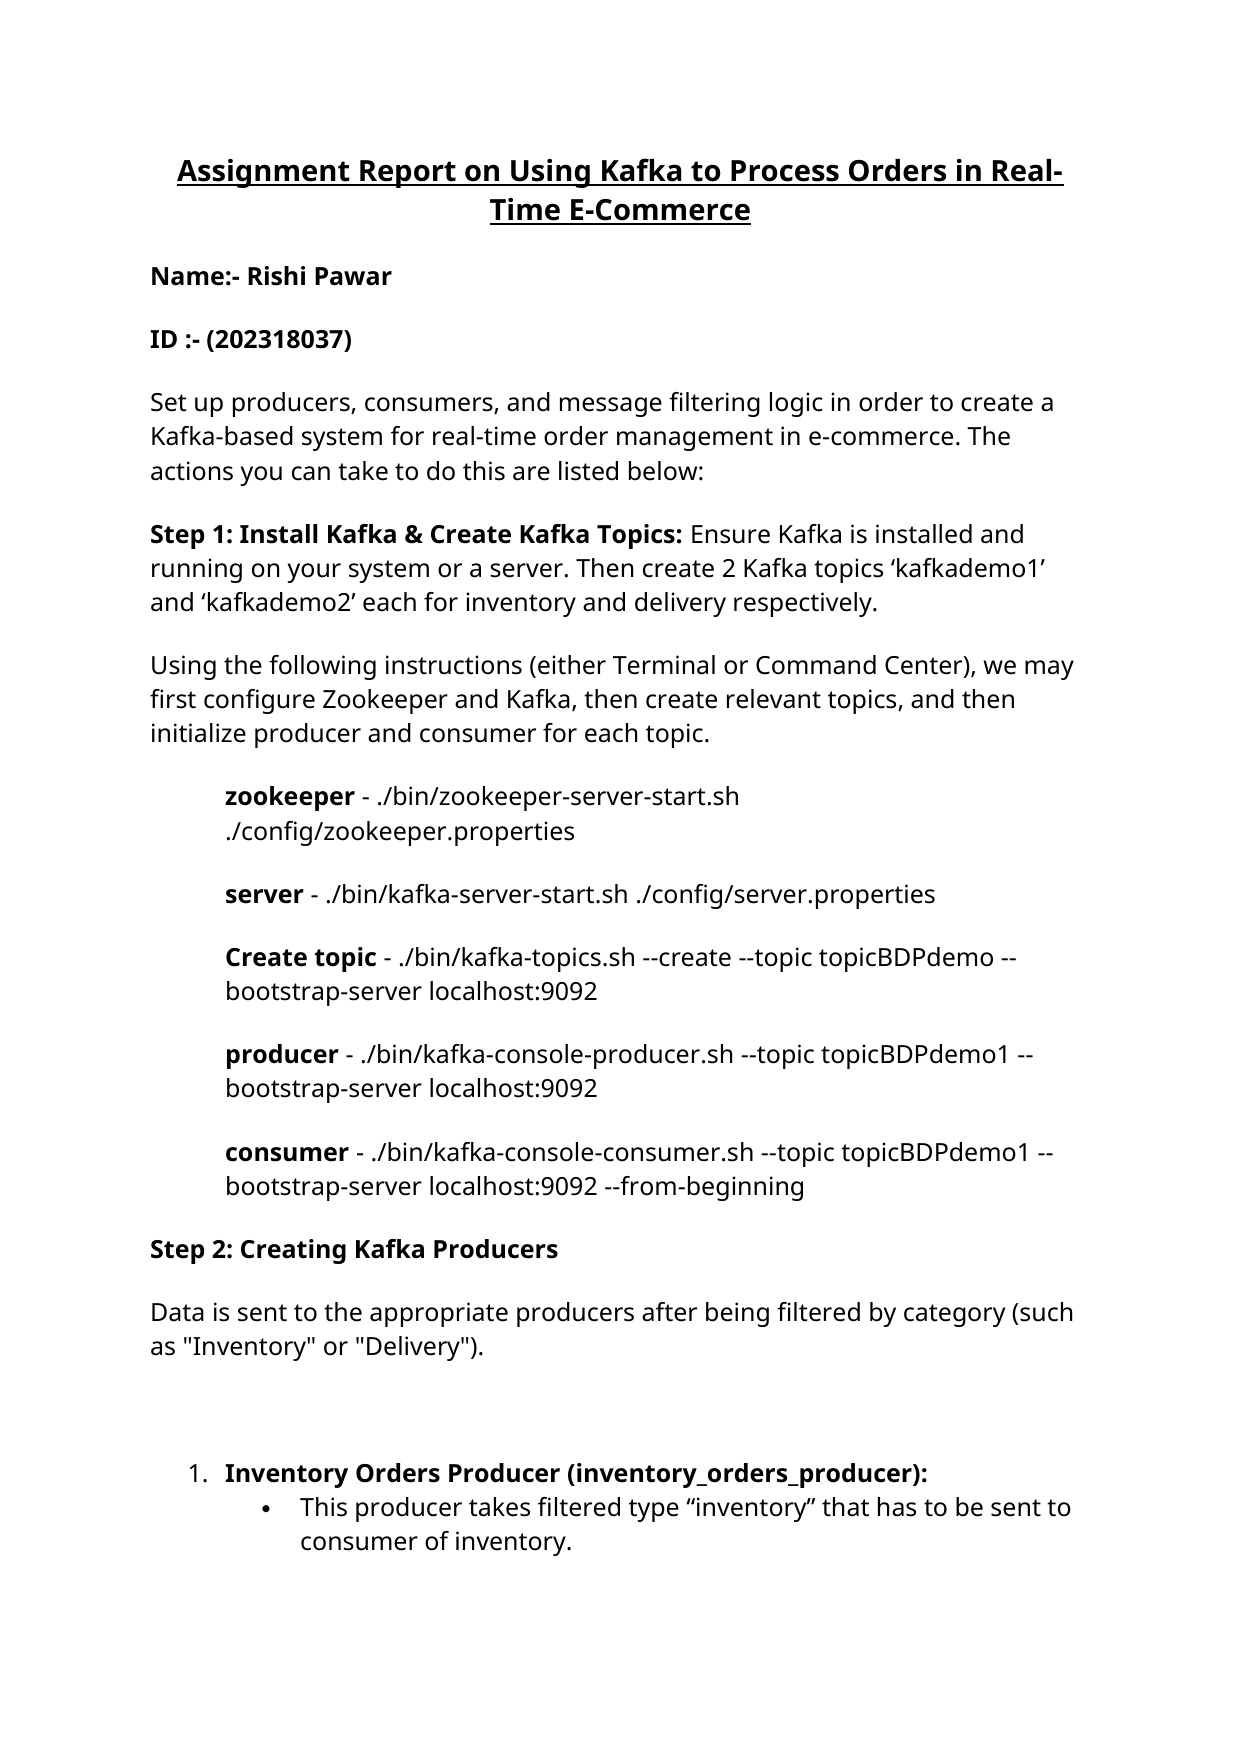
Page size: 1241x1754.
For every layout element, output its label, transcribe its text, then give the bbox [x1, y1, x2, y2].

text Step 1: Install Kafka & Create Kafka Topics: Ensure Kafka is installed and running on your system or a server. Then create 2 Kafka topics ‘kafkademo1’ and ‘kafkademo2’ each for inventory and delivery respectively. [150, 516, 1090, 618]
list This producer takes filtered type “inventory” that has to be sent to consumer of inventory. [262, 1518, 1090, 1587]
text consumer - ./bin/kafka-console-consumer.sh --topic topicBDPdemo1 --bootstrap-server localhost:9092 --from-beginning [225, 1134, 1090, 1202]
text Using the following instructions (either Terminal or Command Center), we may first configure Zookeeper and Kafka, then create relevant topics, and then initialize producer and consumer for each topic. [150, 648, 1090, 750]
text Step 2: Creating Kafka Producers [150, 1231, 1090, 1266]
text ID :- (202318037) [150, 322, 1090, 356]
text Set up producers, consumers, and message filtering logic in order to create a Kafka-based system for real-time order management in e-commerce. The actions you can take to do this are listed below: [150, 385, 1090, 487]
text Name:- Rishi Pawar [150, 258, 1090, 293]
text server - ./bin/kafka-server-start.sh ./config/server.properties [225, 876, 1090, 910]
text Assignment Report on Using Kafka to Process Orders in Real-Time E-Commerce [150, 150, 1090, 229]
list Inventory Orders Producer (inventory_orders_producer): [187, 1455, 1090, 1489]
text Data is sent to the appropriate producers after being filtered by category (such as "Inventory" or "Delivery"). [150, 1295, 1090, 1363]
text producer - ./bin/kafka-console-producer.sh --topic topicBDPdemo1 --bootstrap-server localhost:9092 [225, 1037, 1090, 1105]
text Create topic - ./bin/kafka-topics.sh --create --topic topicBDPdemo --bootstrap-server localhost:9092 [225, 939, 1090, 1008]
text zookeeper - ./bin/zookeeper-server-start.sh ./config/zookeeper.properties [225, 779, 1090, 847]
